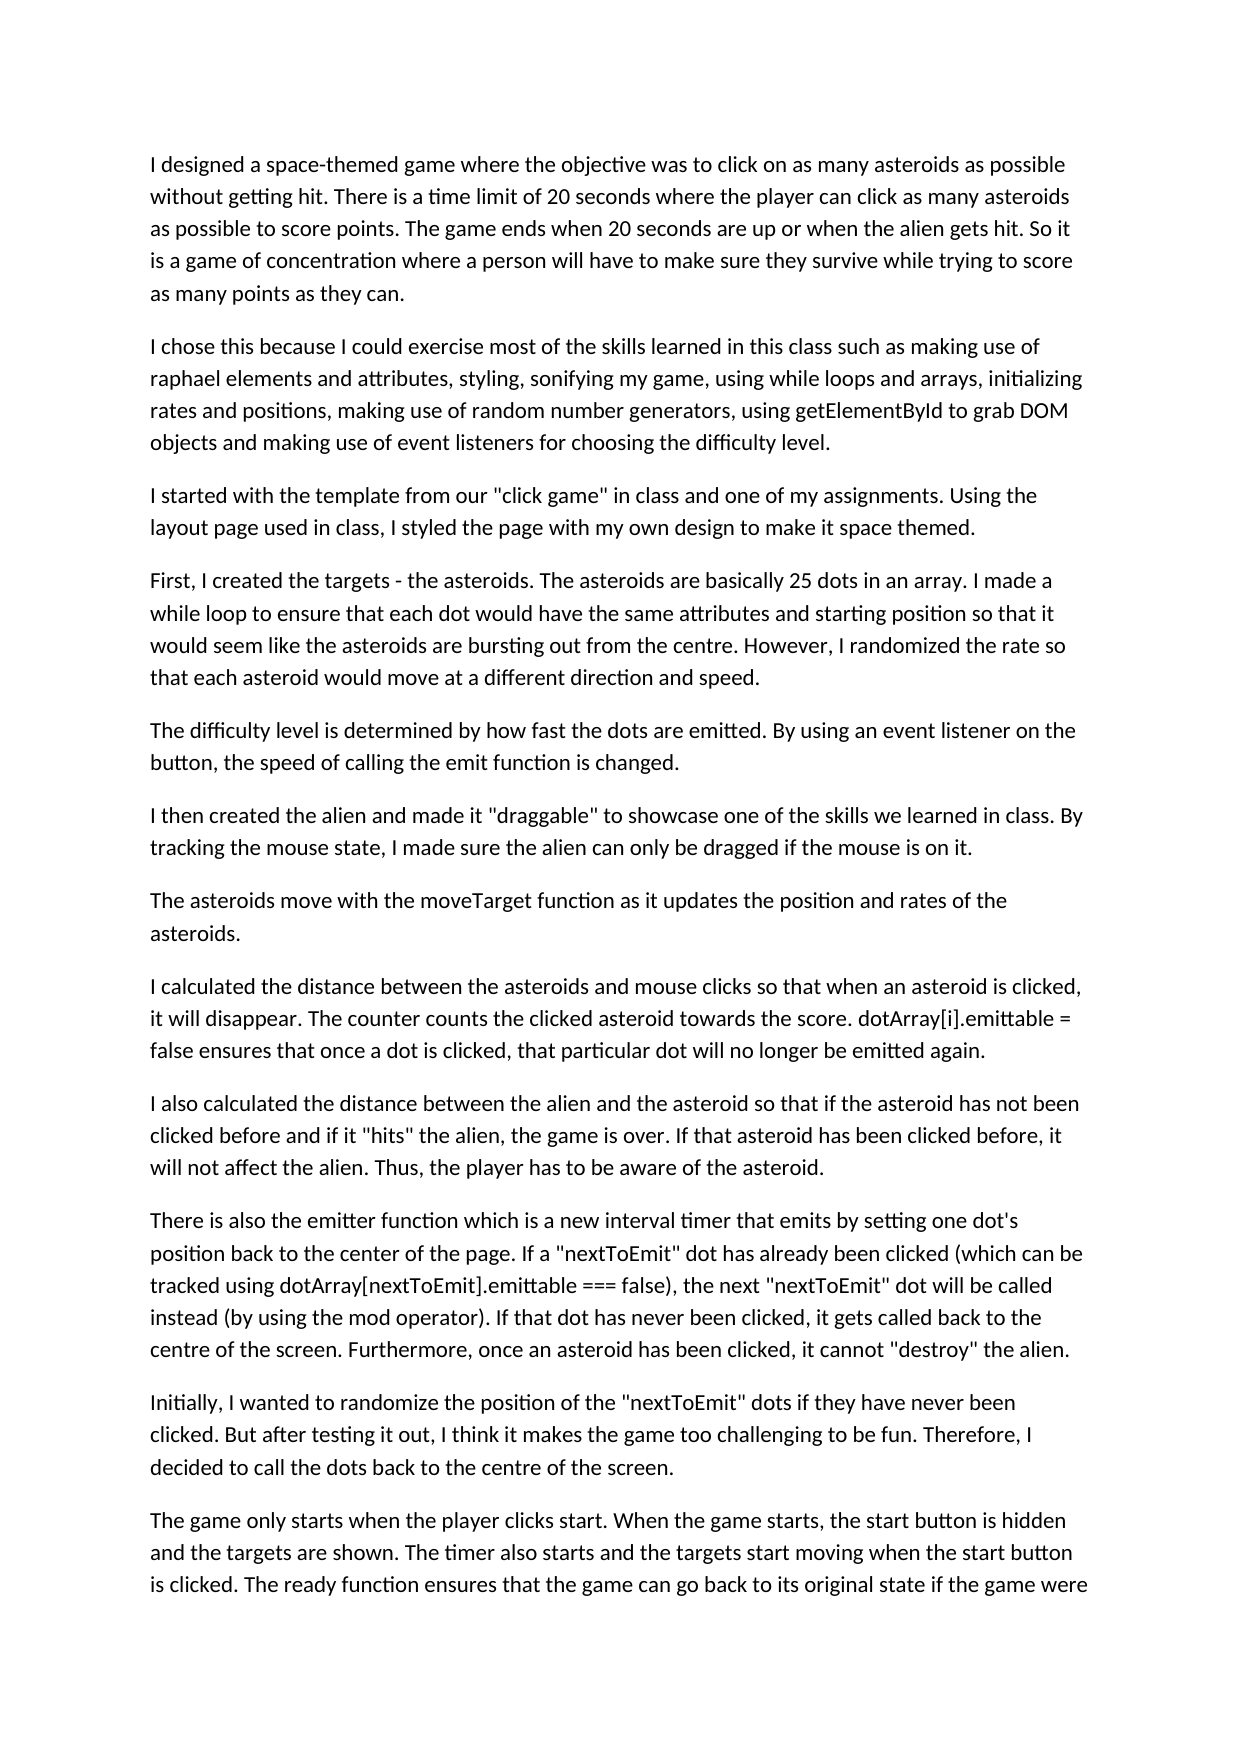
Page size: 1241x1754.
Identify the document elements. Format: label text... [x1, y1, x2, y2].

text The asteroids move with the moveTarget function as it updates the position and rates of the asteroids. [150, 887, 1090, 947]
text I designed a space-themed game where the objective was to click on as many asteroids as possible without getting hit. There is a time limit of 20 seconds where the player can click as many asteroids as possible to score points. The game ends when 20 seconds are up or when the alien gets hit. So it is a game of concentration where a person will have to make sure they survive while trying to score as many points as they can. [150, 150, 1090, 307]
text There is also the emitter function which is a new interval timer that emits by setting one dot's position back to the center of the page. If a "nextToEmit" dot has already been clicked (which can be tracked using dotArray[nextToEmit].emittable === false), the next "nextToEmit" dot will be called instead (by using the mod operator). If that dot has never been clicked, it gets called back to the centre of the screen. Furthermore, once an asteroid has been clicked, it cannot "destroy" the alien. [150, 1207, 1090, 1363]
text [150, 1506, 1090, 1598]
text I also calculated the distance between the alien and the asteroid so that if the asteroid has not been clicked before and if it "hits" the alien, the game is over. If that asteroid has been clicked before, it will not affect the alien. Thus, the player has to be aware of the asteroid. [150, 1089, 1090, 1182]
text The difficulty level is determined by how fast the dots are emitted. By using an event listener on the button, the speed of calling the emit function is changed. [150, 716, 1090, 776]
text I then created the alien and made it "draggable" to showcase one of the skills we learned in class. By tracking the mouse state, I made sure the alien can only be dragged if the mouse is on it. [150, 801, 1090, 862]
text First, I created the targets - the asteroids. The asteroids are basically 25 dots in an array. I made a while loop to ensure that each dot would have the same attributes and starting position so that it would seem like the asteroids are bursting out from the centre. However, I randomized the rate so that each asteroid would move at a different direction and speed. [150, 567, 1090, 691]
text I started with the template from our "click game" in class and one of my assignments. Using the layout page used in class, I styled the page with my own design to make it space themed. [150, 481, 1090, 542]
text I chose this because I could exercise most of the skills learned in this class such as making use of raphael elements and attributes, styling, sonifying my game, using while loops and arrays, initializing rates and positions, making use of random number generators, using getElementById to grab DOM objects and making use of event listeners for choosing the difficulty level. [150, 332, 1090, 456]
text Initially, I wanted to randomize the position of the "nextToEmit" dots if they have never been clicked. But after testing it out, I think it makes the game too challenging to be fun. Therefore, I decided to call the dots back to the centre of the screen. [150, 1388, 1090, 1481]
text I calculated the distance between the asteroids and mouse clicks so that when an asteroid is clicked, it will disappear. The counter counts the clicked asteroid towards the score. dotArray[i].emittable = false ensures that once a dot is clicked, that particular dot will no longer be emitted again. [150, 972, 1090, 1064]
